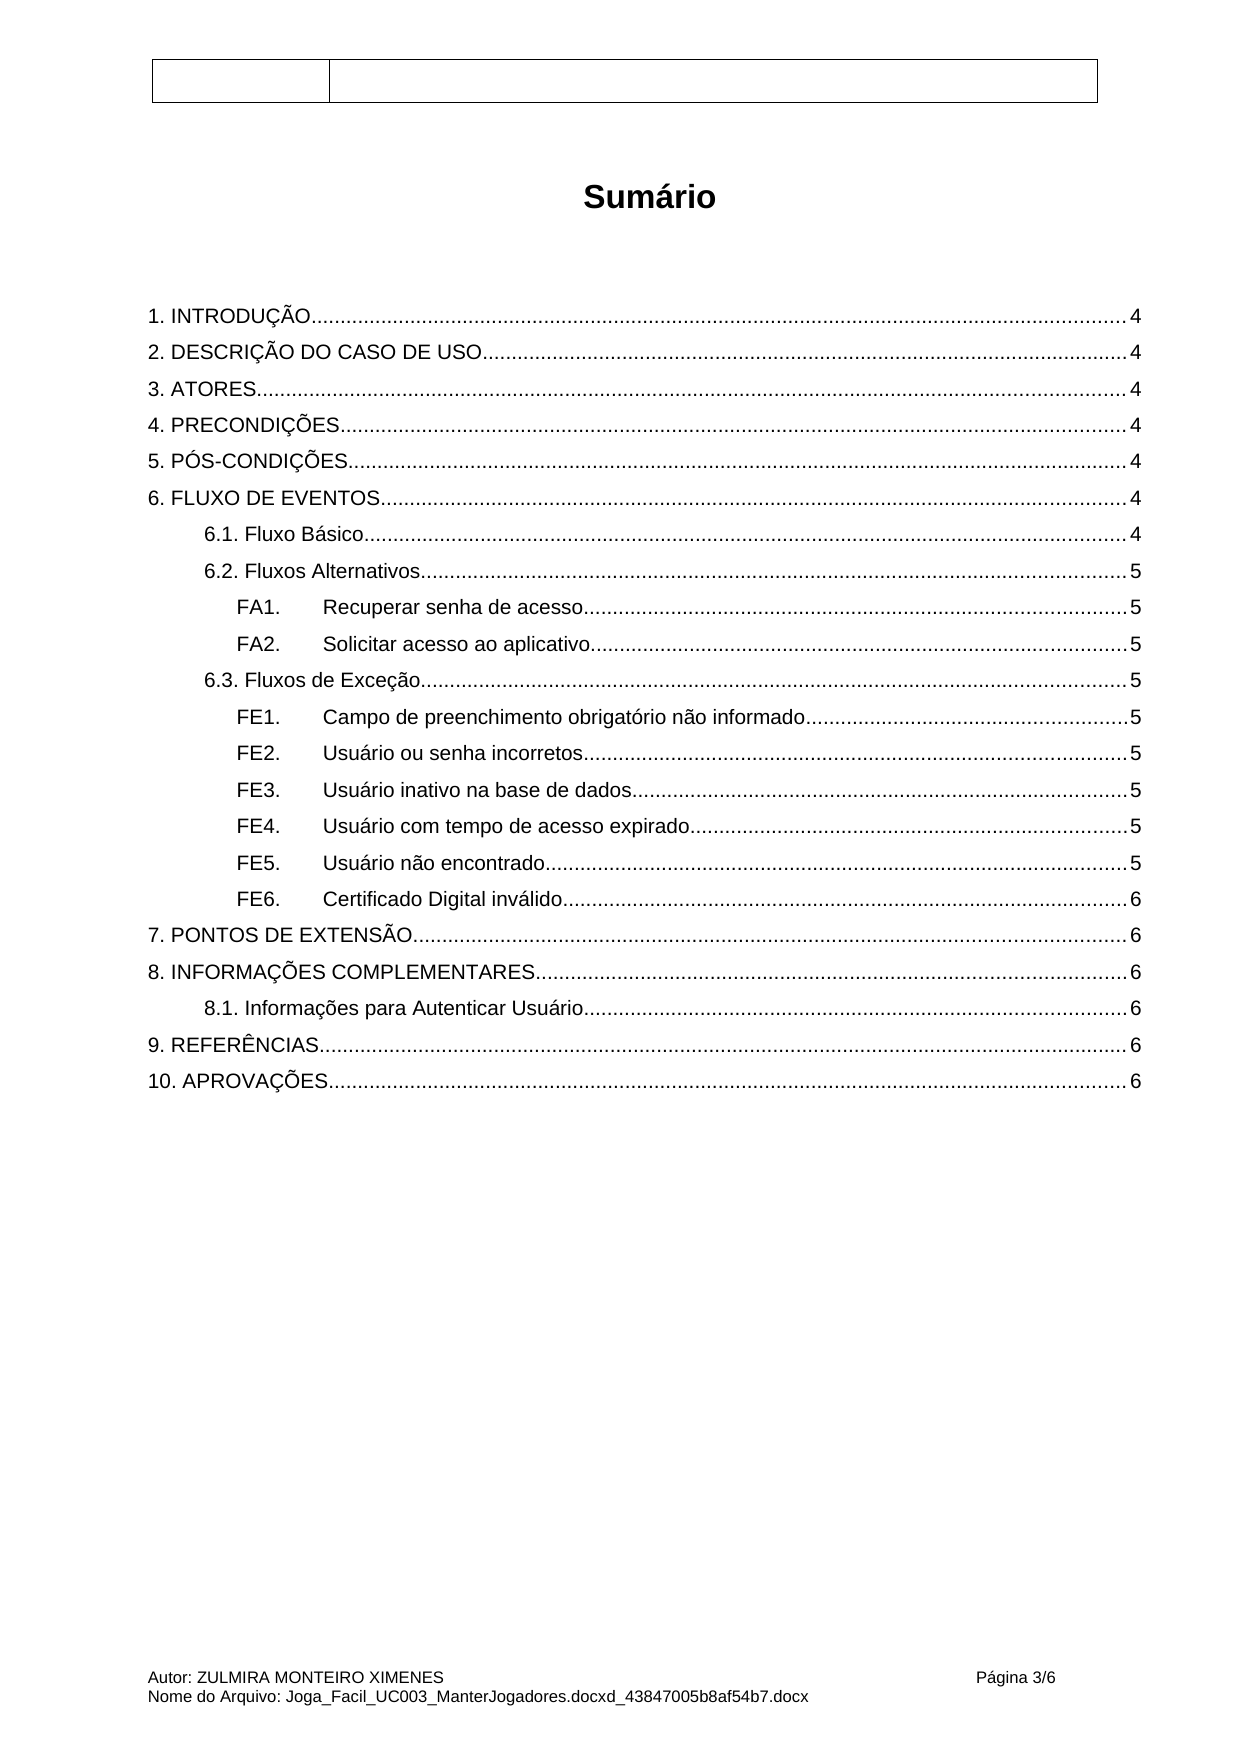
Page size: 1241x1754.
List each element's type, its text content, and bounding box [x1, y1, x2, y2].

title Sumário [148, 177, 1152, 215]
